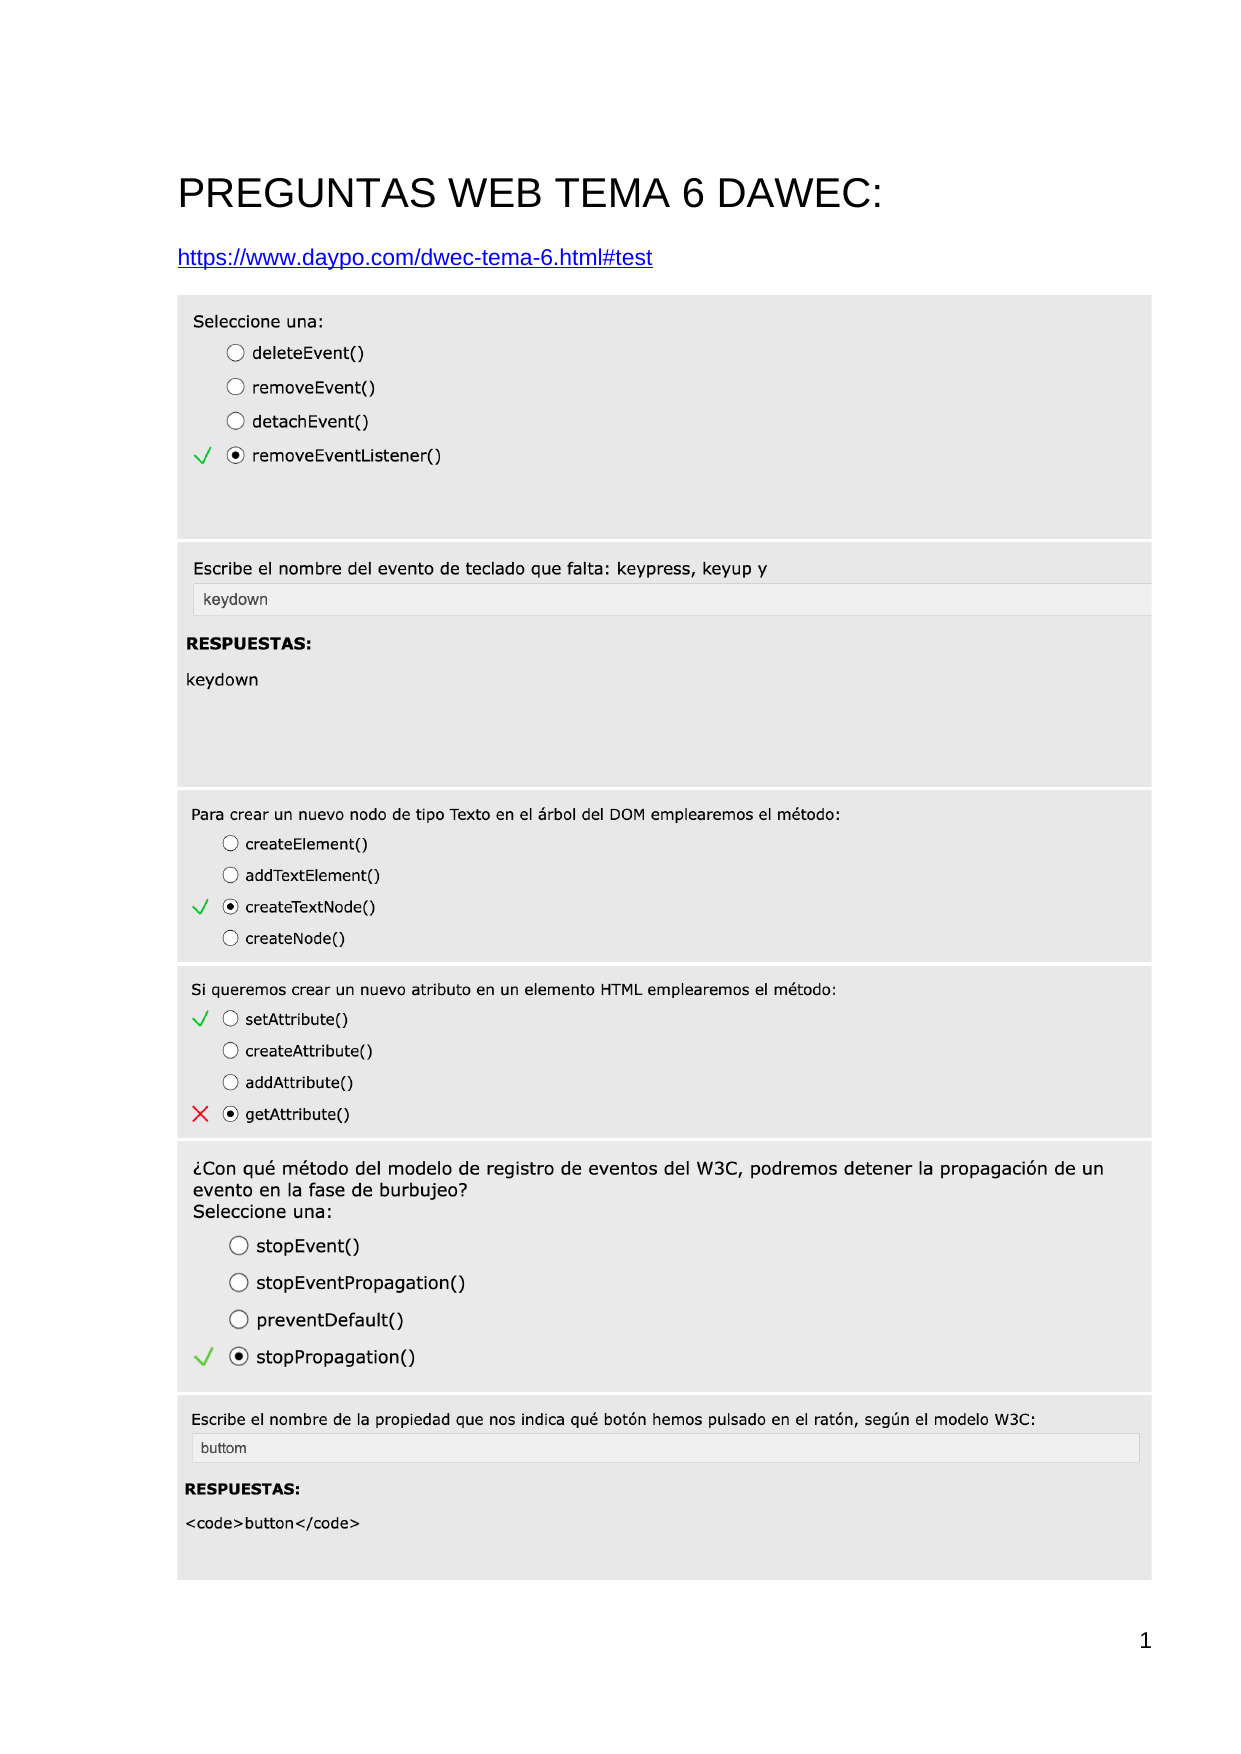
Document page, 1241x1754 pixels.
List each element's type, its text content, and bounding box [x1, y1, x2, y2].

picture [177, 295, 1152, 539]
picture [177, 1141, 1152, 1392]
picture [177, 966, 1152, 1138]
text https://www.daypo.com/dwec-tema-6.html#test [177, 244, 1152, 270]
picture [177, 542, 1152, 787]
picture [177, 790, 1152, 962]
picture [177, 1395, 1152, 1580]
subtitle PREGUNTAS WEB TEMA 6 DAWEC: [177, 168, 1152, 216]
